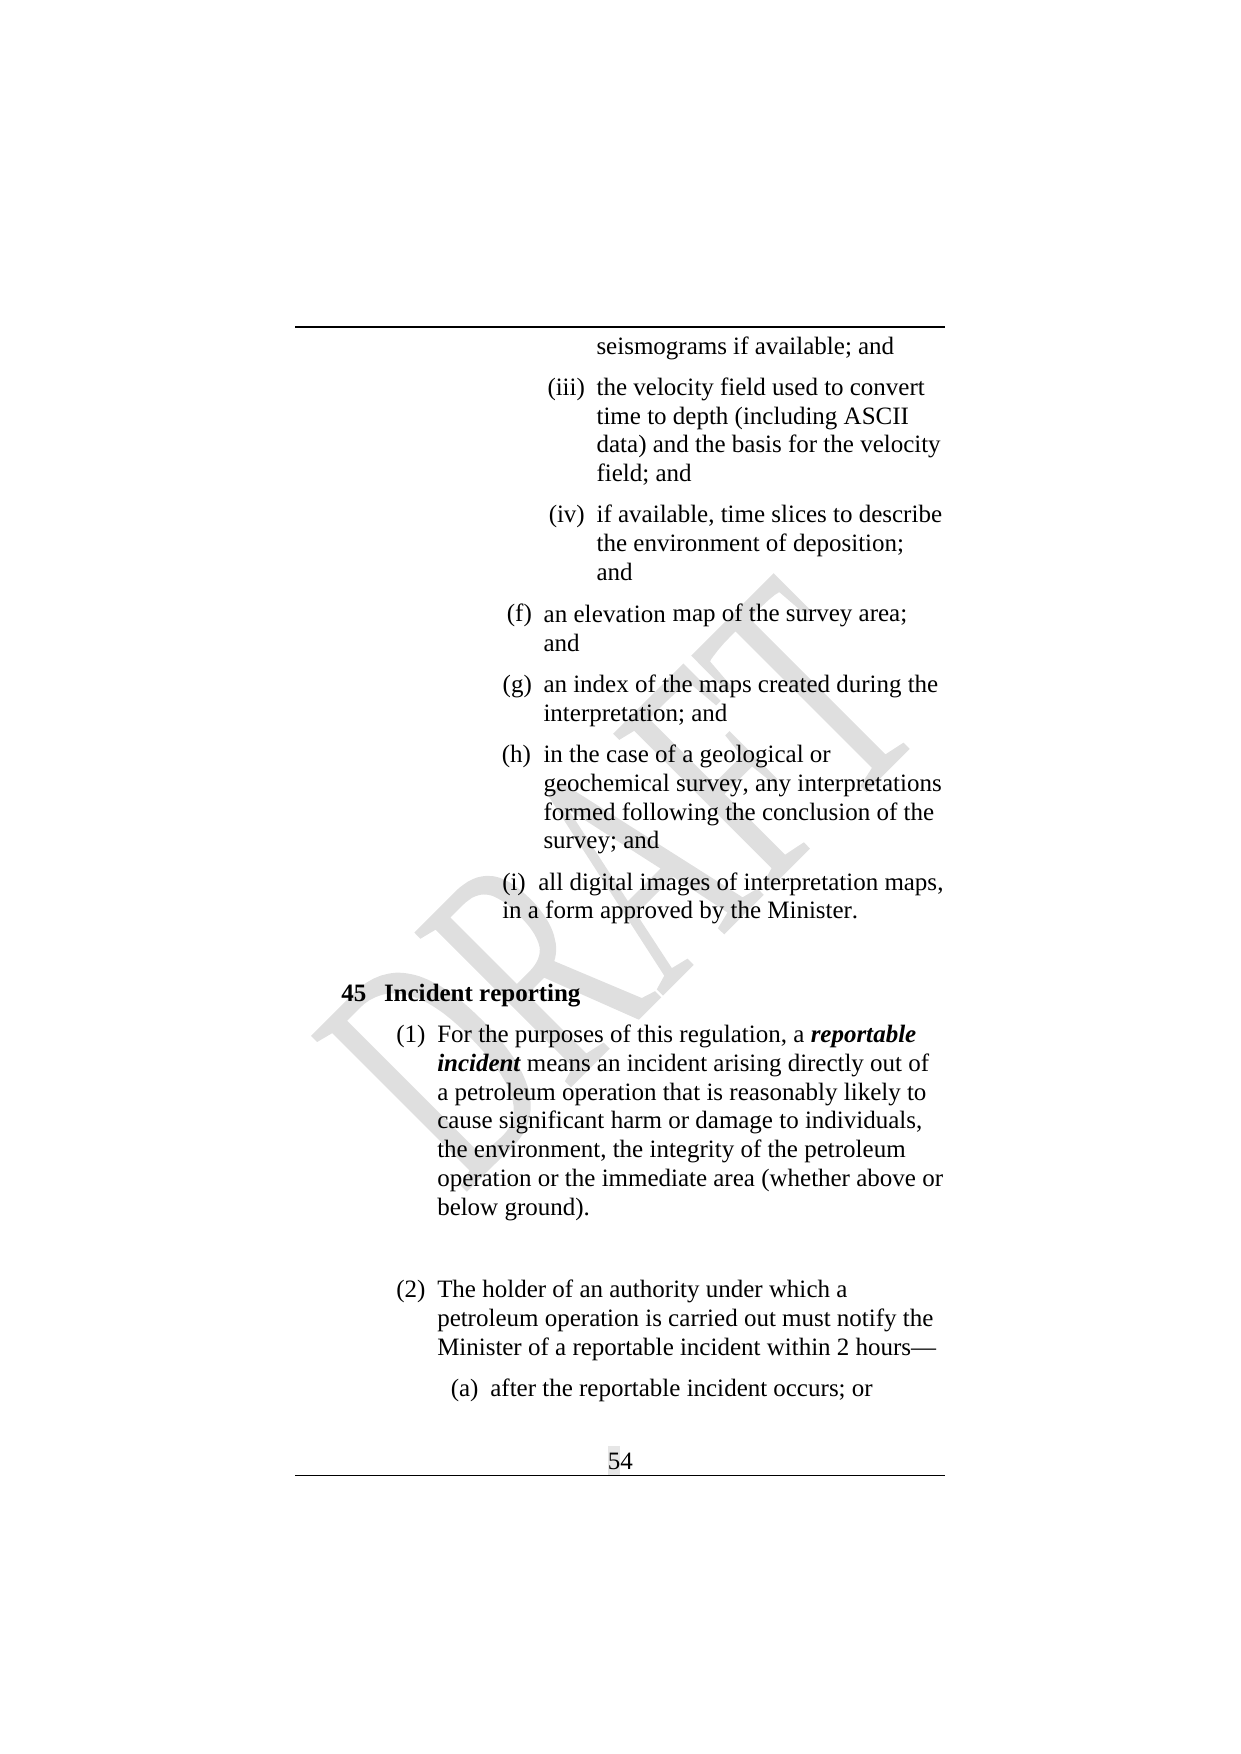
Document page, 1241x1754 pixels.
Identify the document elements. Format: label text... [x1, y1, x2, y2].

subtitle (f) an elevation map of the survey area; and [295, 598, 945, 657]
subtitle (i) all digital images of interpretation maps, in a form approved by the Minister. [295, 867, 945, 924]
subtitle 45 Incident reporting [295, 978, 945, 1007]
subtitle (a) after the reportable incident occurs; or [295, 1373, 945, 1402]
subtitle (iv) if available, time slices to describe the environment of deposition; and [295, 499, 945, 586]
subtitle (g) an index of the maps created during the interpretation; and [295, 669, 945, 727]
subtitle (2) The holder of an authority under which a petroleum operation is carried out must notify the Minister of a reportable incident within 2 hours— [295, 1274, 945, 1361]
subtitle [295, 331, 945, 359]
subtitle (h) in the case of a geological or geochemical survey, any interpretations formed following the conclusion of the survey; and [295, 739, 945, 854]
subtitle (1) For the purposes of this regulation, a reportable incident means an incident arising directly out of a petroleum operation that is reasonably likely to cause significant harm or damage to individuals, the environment, the integrity of the petroleum operation or the immediate area (whether above or below ground). [295, 1019, 945, 1221]
subtitle (iii) the velocity field used to convert time to depth (including ASCII data) and the basis for the velocity field; and [295, 372, 945, 487]
